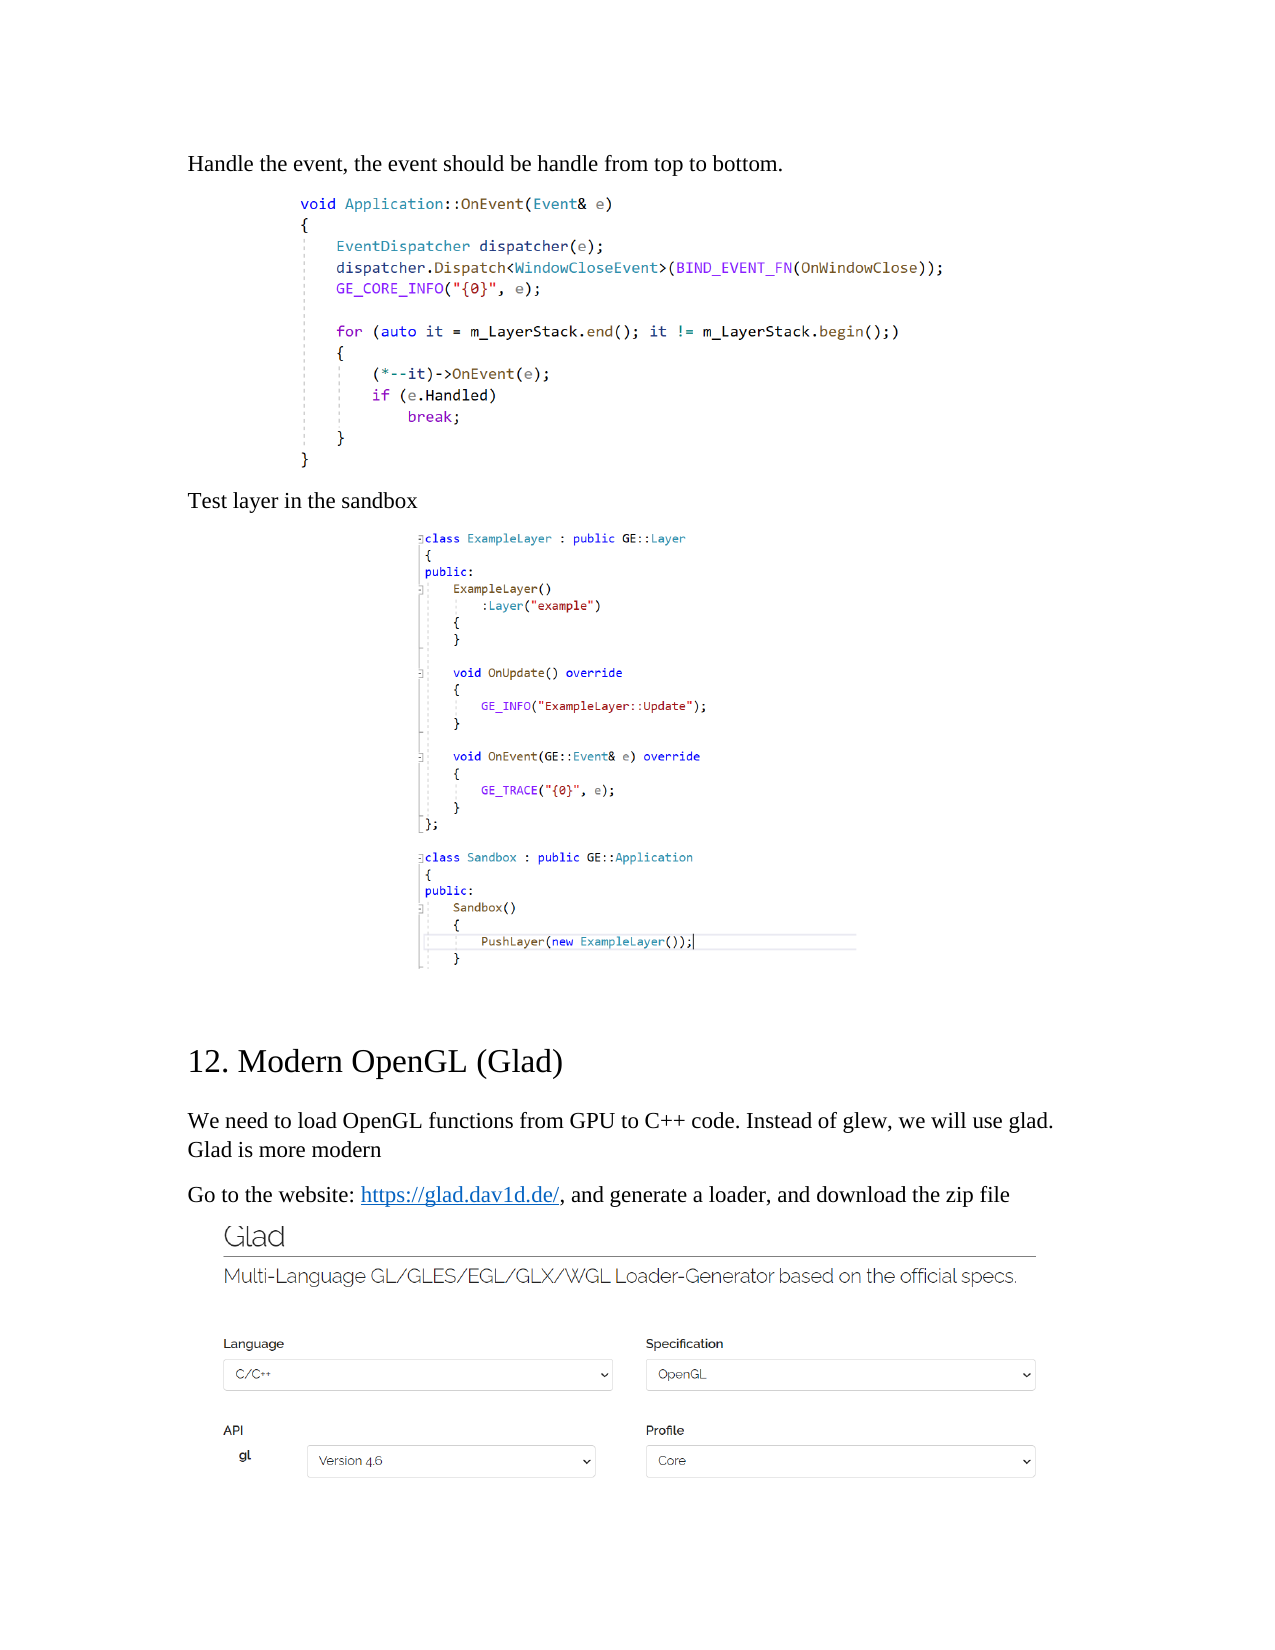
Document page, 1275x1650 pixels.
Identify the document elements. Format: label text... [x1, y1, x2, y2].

text We need to load OpenGL functions from GPU to C++ code. Instead of glew, we will use glad. Glad is more modern [187, 1107, 1087, 1162]
picture [298, 195, 977, 469]
picture [187, 1226, 1088, 1482]
subtitle 12. Modern OpenGL (Glad) [187, 1041, 1087, 1079]
text Test layer in the sandbox [187, 487, 1087, 513]
text Handle the event, the event should be handle from top to bottom. [187, 150, 1087, 176]
text Go to the website: https://glad.dav1d.de/, and generate a loader, and download the zip file [187, 1181, 1087, 1207]
picture [418, 532, 857, 969]
